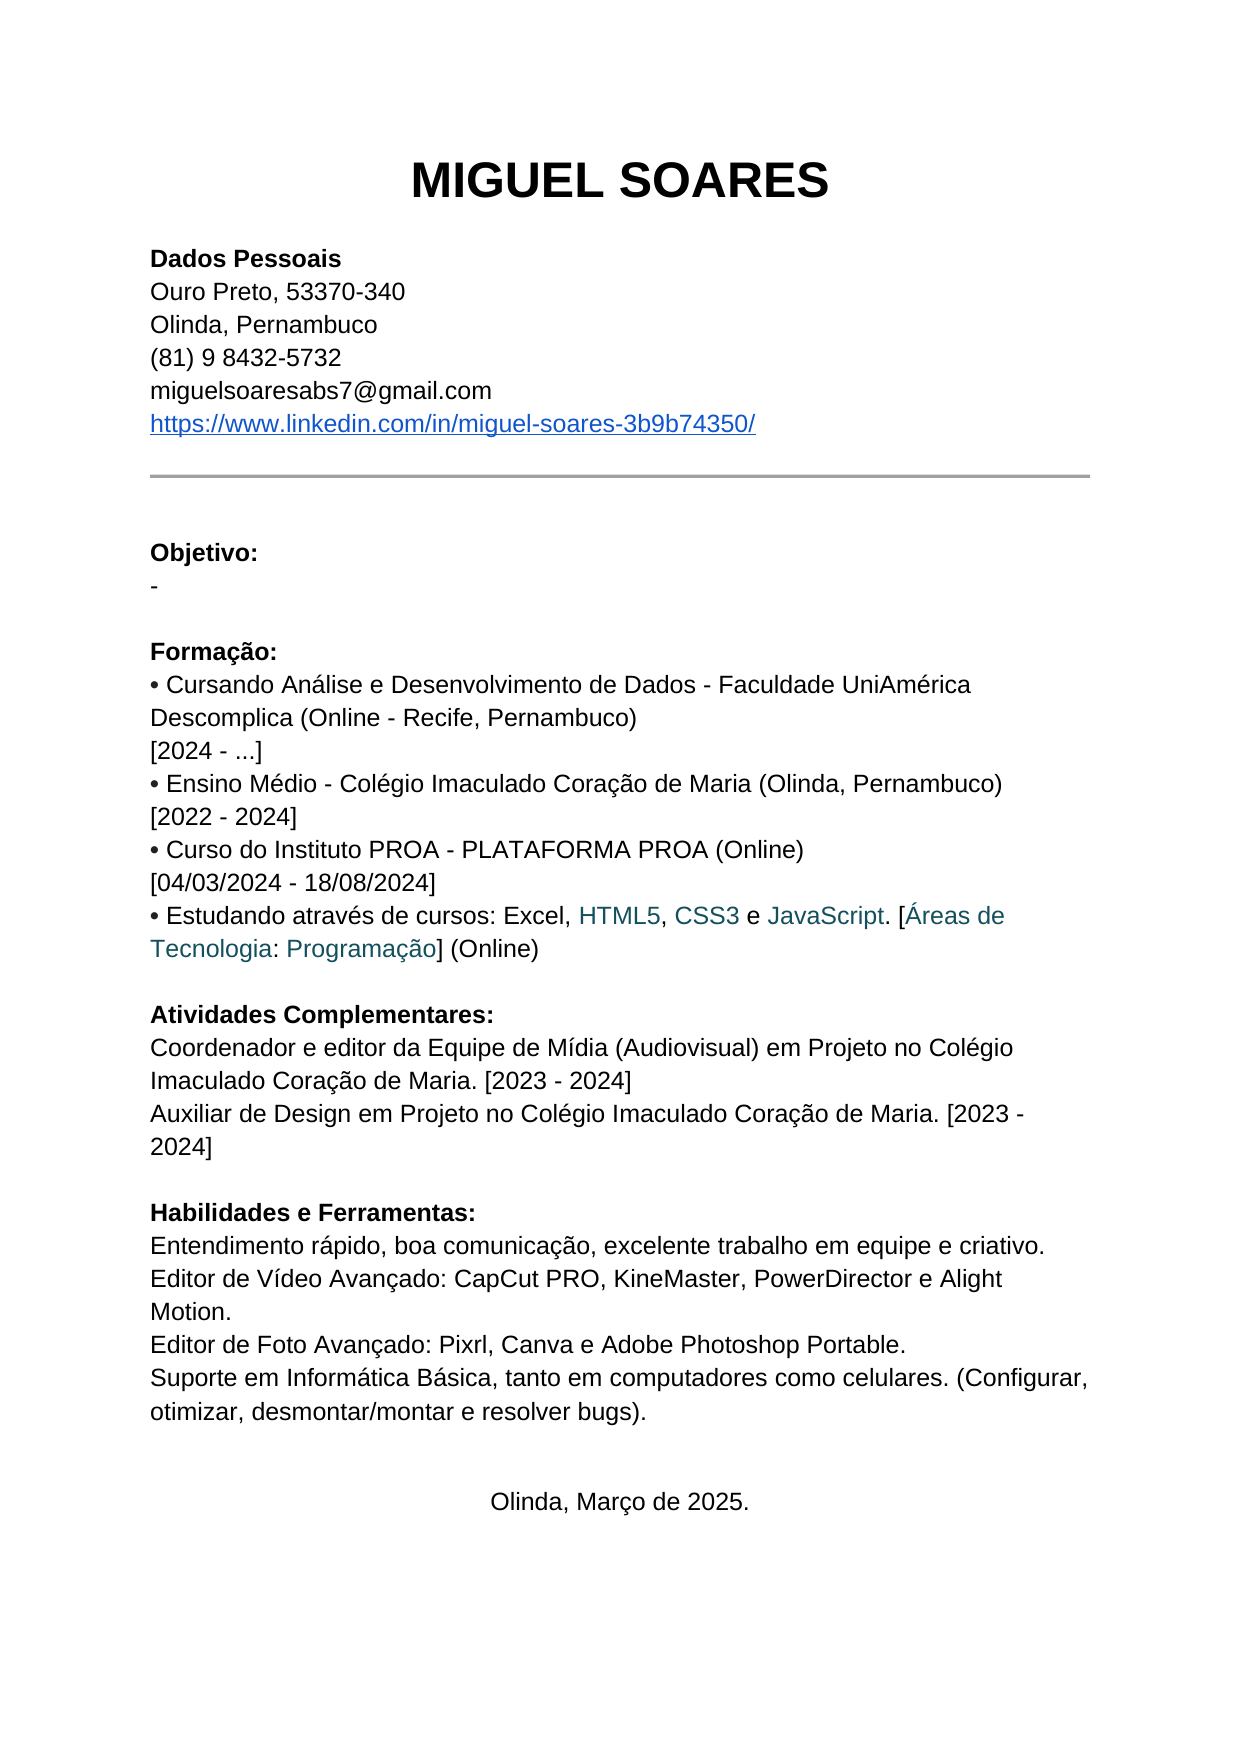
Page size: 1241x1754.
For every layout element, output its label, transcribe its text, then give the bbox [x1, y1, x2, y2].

text [04/03/2024 - 18/08/2024] [150, 868, 1090, 897]
text • Curso do Instituto PROA - PLATAFORMA PROA (Online) [150, 835, 1090, 864]
text https://www.linkedin.com/in/miguel-soares-3b9b74350/ [150, 409, 1090, 437]
text - [150, 571, 1090, 600]
text Habilidades e Ferramentas: Entendimento rápido, boa comunicação, excelente trabalho em equipe e criativo. [150, 1198, 1090, 1260]
text Atividades Complementares: [150, 1000, 1090, 1029]
text Auxiliar de Design em Projeto no Colégio Imaculado Coração de Maria. [2023 - 2024] [150, 1099, 1090, 1161]
text [2022 - 2024] [150, 802, 1090, 831]
text • Cursando Análise e Desenvolvimento de Dados - Faculdade UniAmérica Descomplica (Online - Recife, Pernambuco) [2024 - ...] • Ensino Médio - Colégio Imaculado Coração de Maria (Olinda, Pernambuco) [150, 670, 1090, 798]
text • Estudando através de cursos: Excel, HTML5, CSS3 e JavaScript. [Áreas de Tecnologia: Programação] (Online) [150, 901, 1090, 963]
text (81) 9 8432-5732 miguelsoaresabs7@gmail.com [150, 343, 1090, 404]
text Olinda, Março de 2025. [150, 1487, 1090, 1516]
text Ouro Preto, 53370-340 [150, 277, 1090, 305]
text Editor de Vídeo Avançado: CapCut PRO, KineMaster, PowerDirector e Alight Motion. [150, 1264, 1090, 1326]
text Olinda, Pernambuco [150, 309, 1090, 338]
text MIGUEL SOARES [150, 150, 1090, 207]
text Editor de Foto Avançado: Pixrl, Canva e Adobe Photoshop Portable. Suporte em Informática Básica, tanto em computadores como celulares. (Configurar, otimizar, desmontar/montar e resolver bugs). [150, 1330, 1090, 1455]
text Dados Pessoais [150, 243, 1090, 272]
text Coordenador e editor da Equipe de Mídia (Audiovisual) em Projeto no Colégio Imaculado Coração de Maria. [2023 - 2024] [150, 1033, 1090, 1095]
text Formação: [150, 637, 1090, 666]
text Objetivo: [150, 538, 1090, 567]
